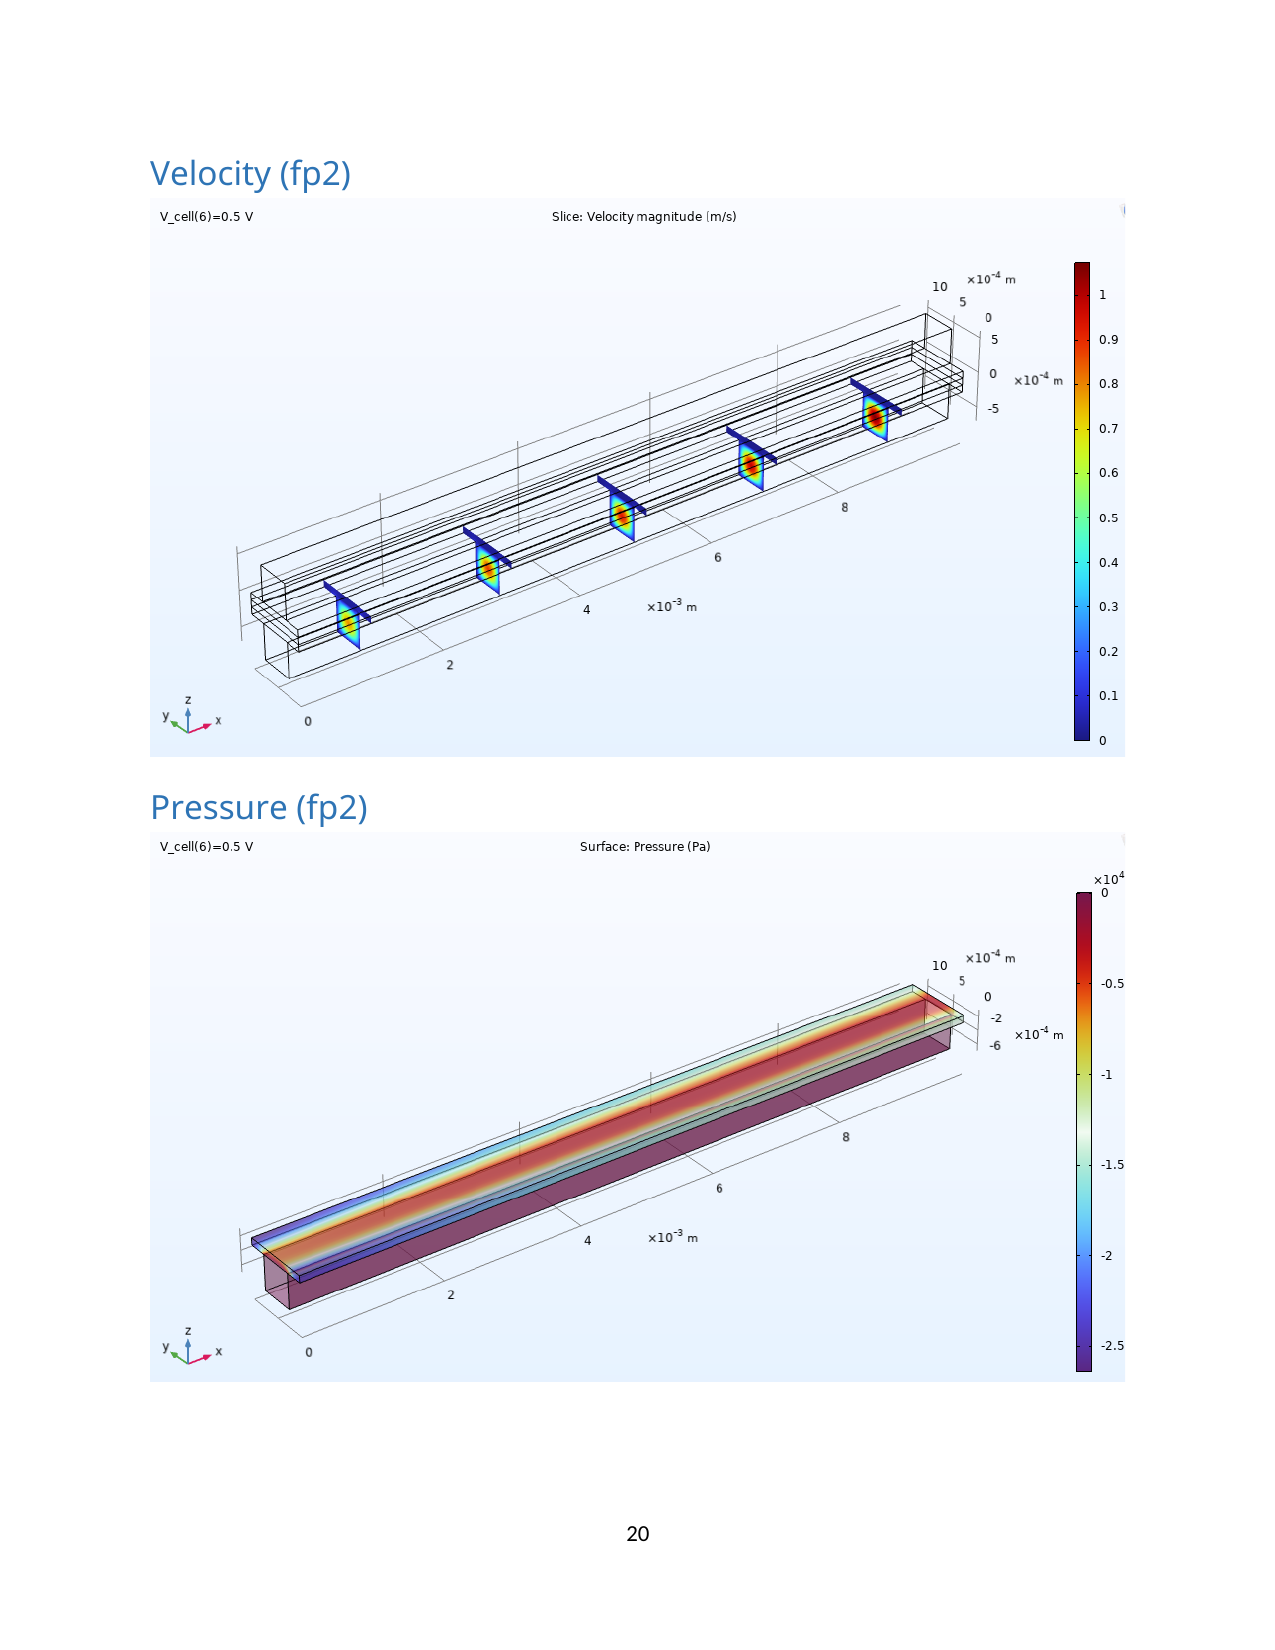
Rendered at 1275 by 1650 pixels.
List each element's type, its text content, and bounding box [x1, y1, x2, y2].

subtitle Pressure (fp2) [150, 783, 1125, 829]
picture [150, 198, 1125, 757]
picture [150, 832, 1125, 1382]
subtitle Velocity (fp2) [150, 150, 1125, 195]
